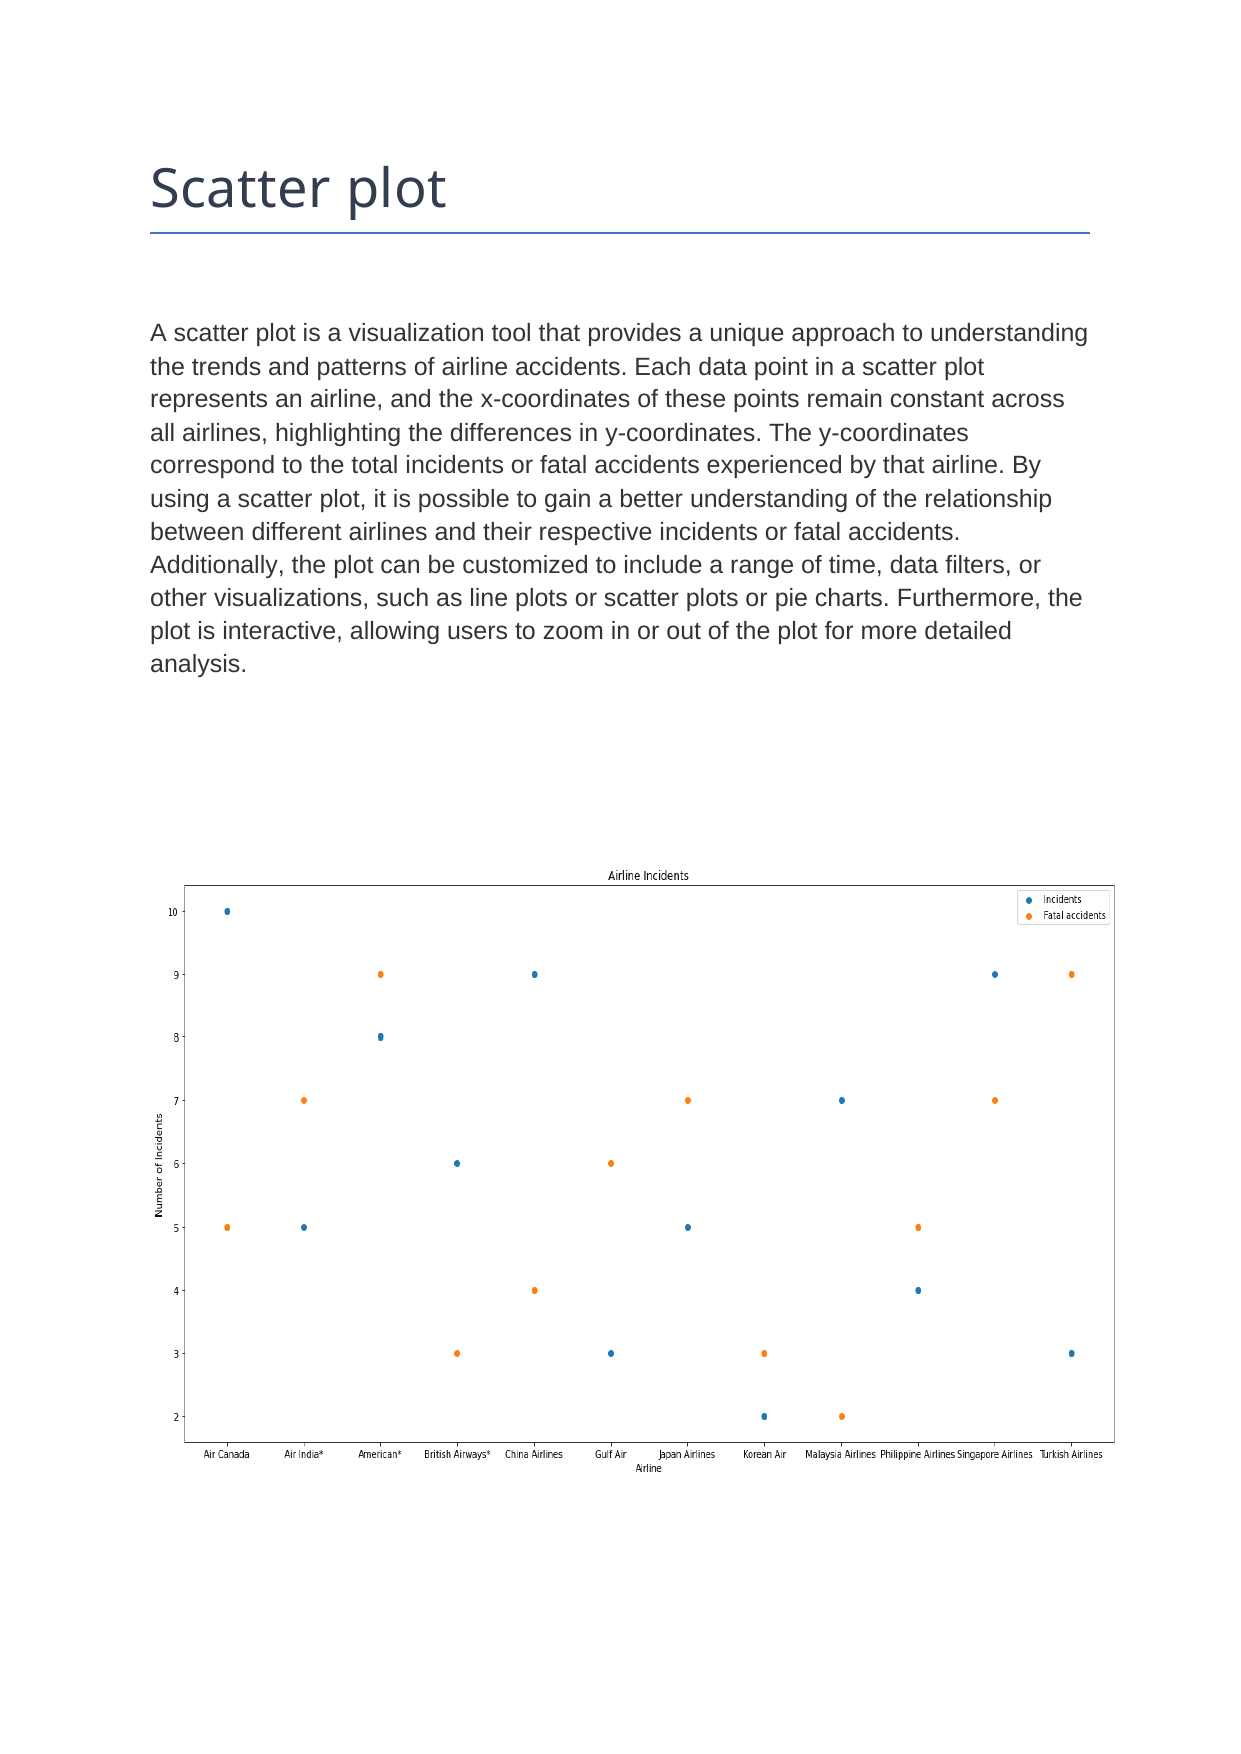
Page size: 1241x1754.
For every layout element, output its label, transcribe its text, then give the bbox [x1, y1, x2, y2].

text A scatter plot is a visualization tool that provides a unique approach to understanding the trends and patterns of airline accidents. Each data point in a scatter plot represents an airline, and the x-coordinates of these points remain constant across all airlines, highlighting the differences in y-coordinates. The y-coordinates correspond to the total incidents or fatal accidents experienced by that airline. By using a scatter plot, it is possible to gain a better understanding of the relationship between different airlines and their respective incidents or fatal accidents. Additionally, the plot can be customized to include a range of time, data filters, or other visualizations, such as line plots or scatter plots or pie charts. Furthermore, the plot is interactive, allowing users to zoom in or out of the plot for more detailed analysis. [150, 318, 1090, 677]
picture [150, 864, 1119, 1481]
title Scatter plot [150, 150, 1090, 232]
